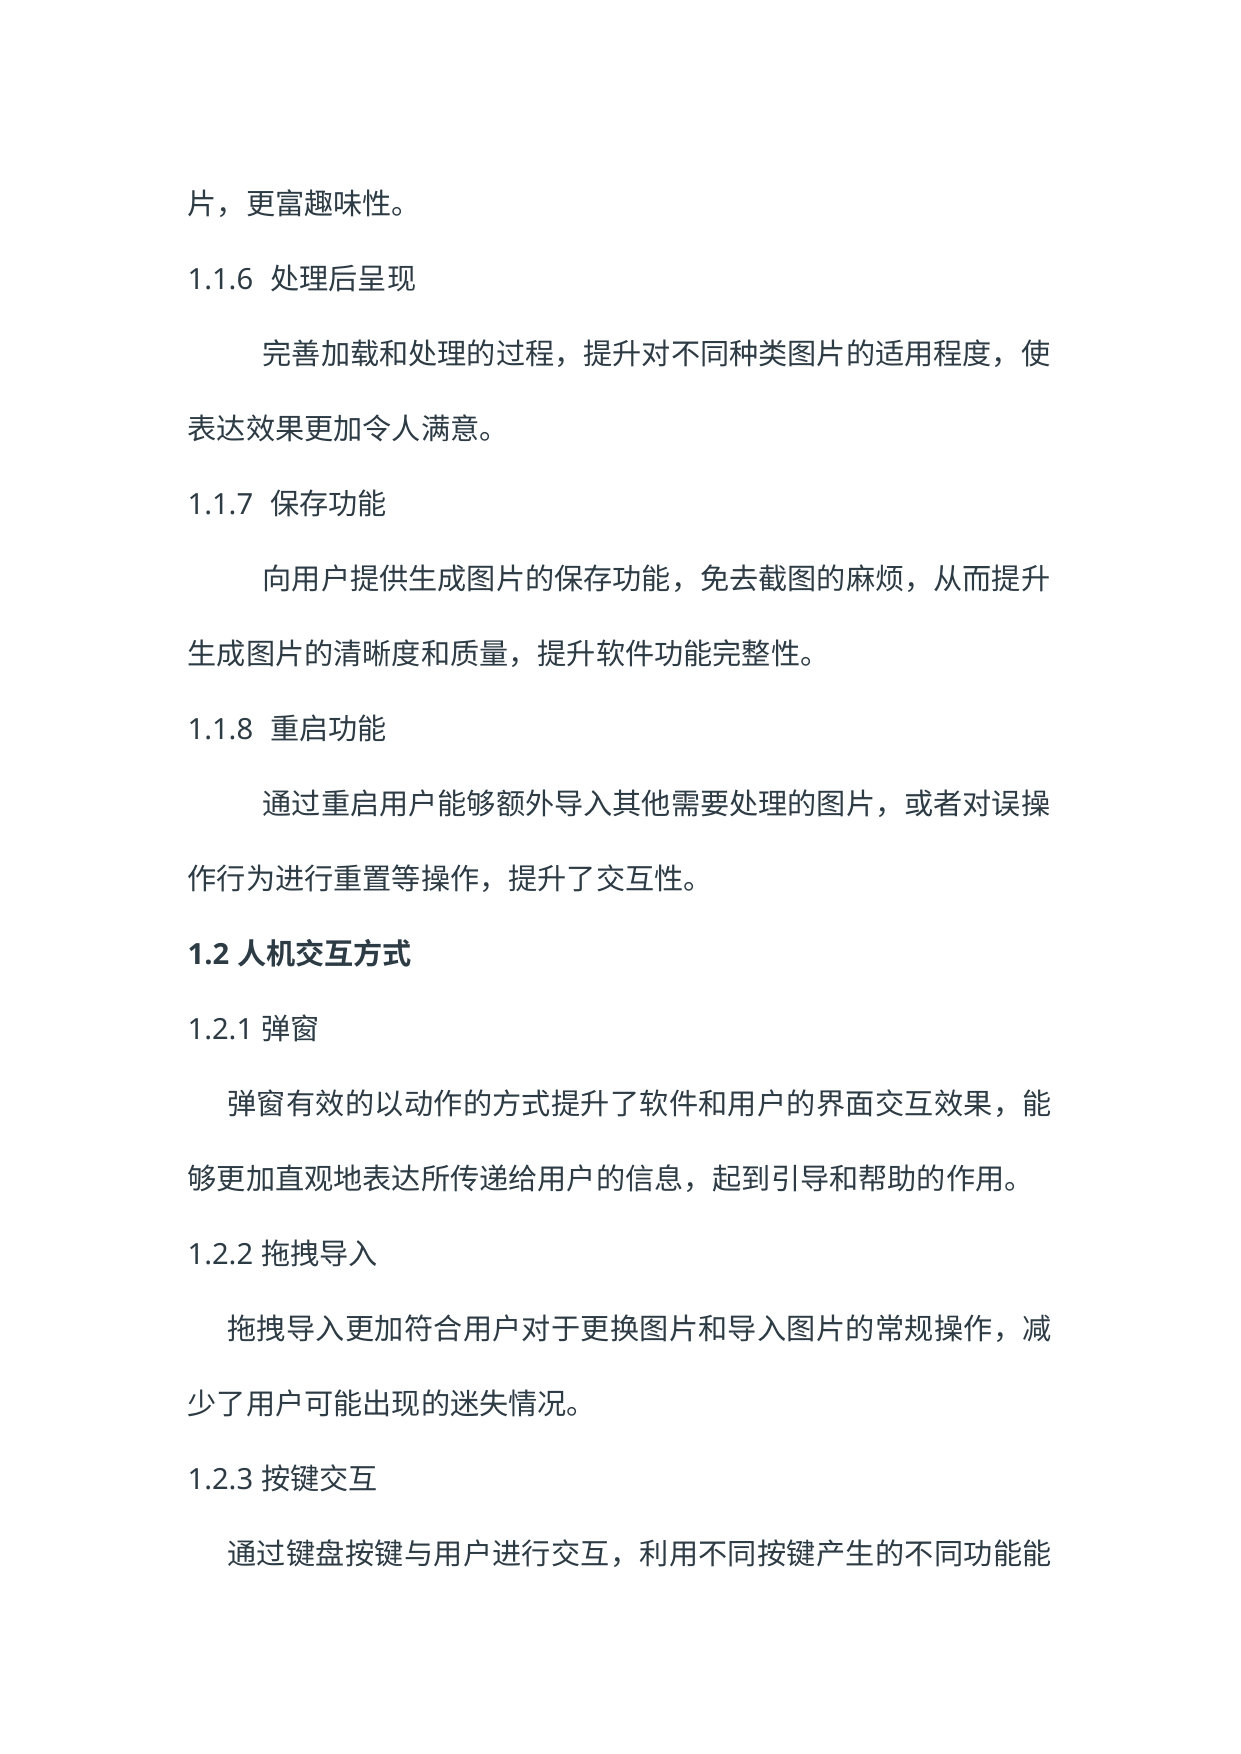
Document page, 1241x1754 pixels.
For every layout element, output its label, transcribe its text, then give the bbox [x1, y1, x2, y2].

text 1.2 人机交互方式 [187, 914, 1053, 989]
text 1.2.1 弹窗 [187, 989, 1053, 1064]
list 处理后呈现 [187, 239, 1053, 314]
list 重启功能 [187, 689, 1053, 764]
text 表达效果更加令人满意。 [187, 389, 1053, 464]
list 向用户提供生成图片的保存功能，免去截图的麻烦，从而提升 [262, 539, 1053, 614]
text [187, 1514, 1053, 1589]
text 生成图片的清晰度和质量，提升软件功能完整性。 [187, 614, 1053, 689]
text 1.2.2 拖拽导入 [187, 1214, 1053, 1289]
text 片，更富趣味性。 [187, 164, 1053, 239]
list 完善加载和处理的过程，提升对不同种类图片的适用程度，使 [262, 314, 1053, 389]
text 拖拽导入更加符合用户对于更换图片和导入图片的常规操作，减少了用户可能出现的迷失情况。 [187, 1289, 1053, 1439]
list 保存功能 [187, 464, 1053, 539]
text 1.2.3 按键交互 [187, 1439, 1053, 1514]
text 弹窗有效的以动作的方式提升了软件和用户的界面交互效果，能够更加直观地表达所传递给用户的信息，起到引导和帮助的作用。 [187, 1064, 1053, 1214]
text 通过重启用户能够额外导入其他需要处理的图片，或者对误操 [262, 764, 1053, 839]
text 作行为进行重置等操作，提升了交互性。 [187, 839, 1053, 914]
